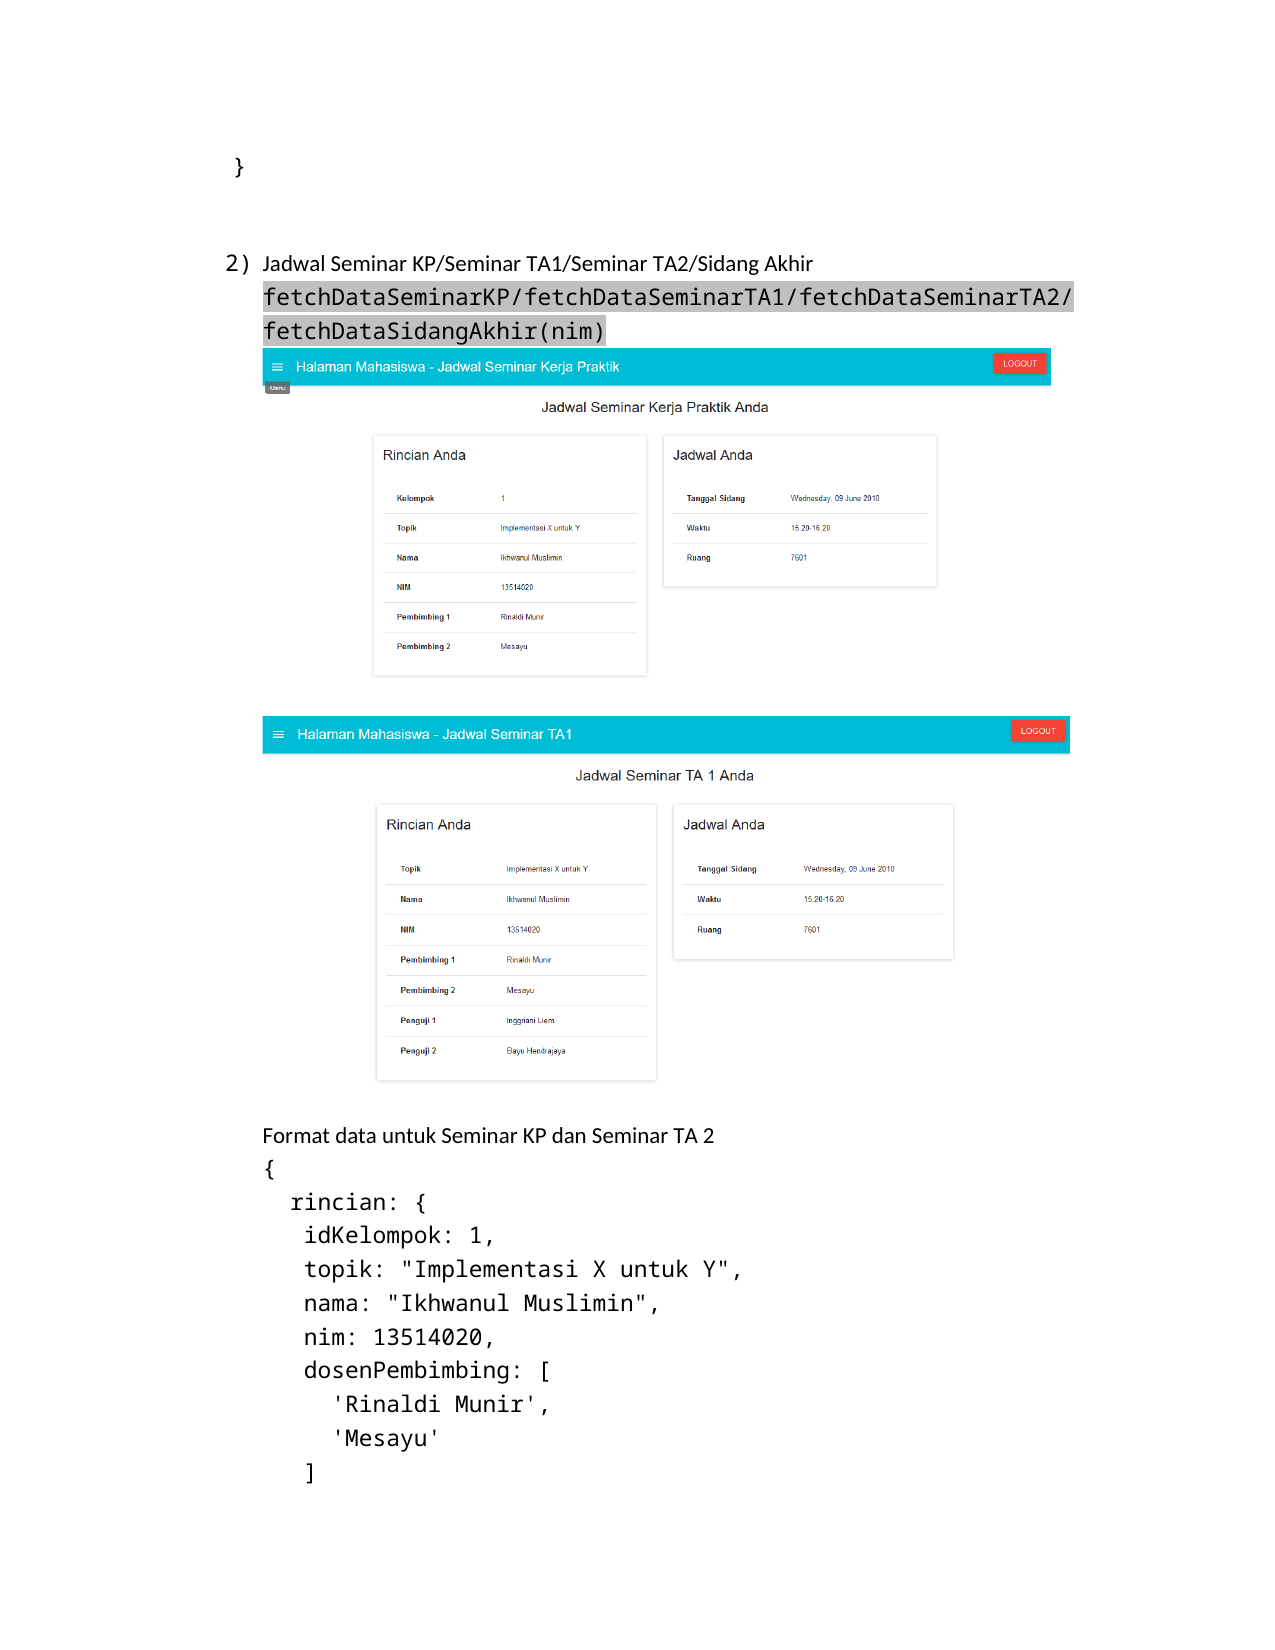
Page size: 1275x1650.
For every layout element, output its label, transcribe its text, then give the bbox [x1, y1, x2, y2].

list Jadwal Seminar KP/Seminar TA1/Seminar TA2/Sidang Akhir [225, 247, 1125, 278]
list idKelompok: 1, [262, 1219, 1125, 1250]
picture [262, 348, 1051, 714]
list { [262, 1152, 1125, 1183]
list nama: "Ikhwanul Muslimin", [262, 1287, 1125, 1318]
picture [262, 716, 1070, 1089]
list ] [262, 1455, 1125, 1487]
list fetchDataSeminarKP/fetchDataSeminarTA1/fetchDataSeminarTA2/fetchDataSidangAkhir(nim) [262, 281, 1125, 346]
list dosenPembimbing: [ [262, 1354, 1125, 1385]
list rincian: { [262, 1185, 1125, 1217]
list 'Rinaldi Munir', [262, 1388, 1125, 1419]
list Format data untuk Seminar KP dan Seminar TA 2 [262, 1121, 1125, 1149]
list nim: 13514020, [262, 1320, 1125, 1352]
list 'Mesayu' [262, 1422, 1125, 1453]
list topik: "Implementasi X untuk Y", [262, 1253, 1125, 1284]
text } [150, 150, 1125, 181]
